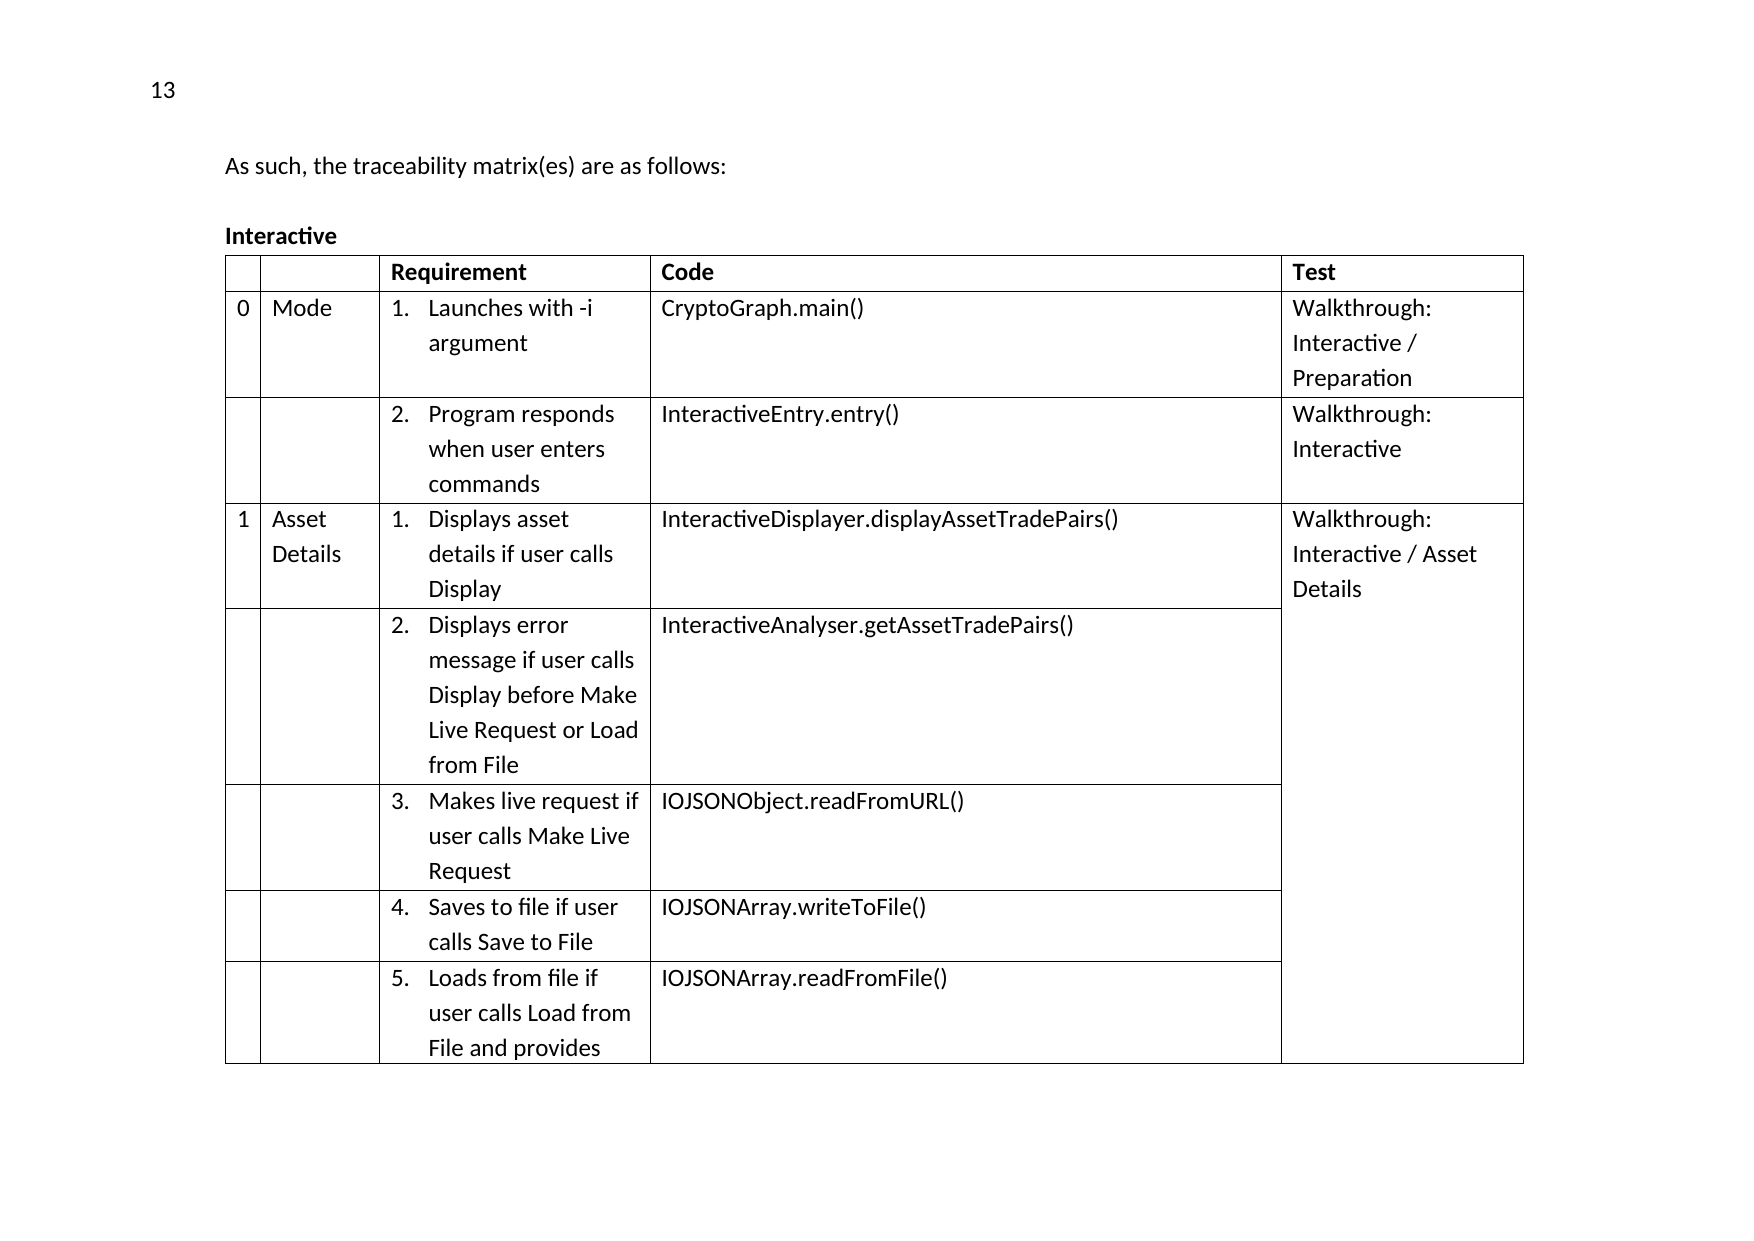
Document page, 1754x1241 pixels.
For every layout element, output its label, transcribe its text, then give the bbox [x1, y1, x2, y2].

table_cell [226, 609, 260, 784]
table_header Requirement [380, 256, 650, 291]
table_cell 1 [226, 504, 260, 608]
table_header [226, 256, 260, 291]
table_cell [261, 398, 379, 502]
table_cell Walkthrough: Interactive [1282, 398, 1523, 502]
table_cell Displays asset details if user calls Display [380, 504, 650, 608]
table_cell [651, 962, 1281, 1062]
table_cell Displays error message if user calls Display before Make Live Request or Load from File [380, 609, 650, 784]
table_header Test [1282, 256, 1523, 291]
table_cell Asset Details [261, 504, 379, 608]
table_cell Makes live request if user calls Make Live Request [380, 785, 650, 890]
table_cell InteractiveDisplayer.displayAssetTradePairs() [651, 504, 1281, 608]
table_cell InteractiveEntry.entry() [651, 398, 1281, 502]
table_cell [261, 891, 379, 961]
table_cell Mode [261, 292, 379, 397]
table_cell [226, 891, 260, 961]
text As such, the traceability matrix(es) are as follows: Interactive [225, 150, 1604, 251]
table_cell [226, 785, 260, 890]
table_cell InteractiveAnalyser.getAssetTradePairs() [651, 609, 1281, 784]
table_header [261, 256, 379, 291]
table_cell [226, 962, 260, 1062]
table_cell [380, 962, 650, 1062]
table_cell [261, 609, 379, 784]
table_cell Walkthrough: Interactive / Asset Details [1282, 504, 1523, 1062]
table_cell [261, 785, 379, 890]
table_cell [261, 962, 379, 1062]
table_cell IOJSONObject.readFromURL() [651, 785, 1281, 890]
table_header Code [651, 256, 1281, 291]
table_cell Program responds when user enters commands [380, 398, 650, 502]
table_cell IOJSONArray.writeToFile() [651, 891, 1281, 961]
table_cell 0 [226, 292, 260, 397]
table_cell Saves to file if user calls Save to File [380, 891, 650, 961]
table_cell Launches with -i argument [380, 292, 650, 397]
table_cell Walkthrough: Interactive / Preparation [1282, 292, 1523, 397]
table_cell [226, 398, 260, 502]
table_cell CryptoGraph.main() [651, 292, 1281, 397]
